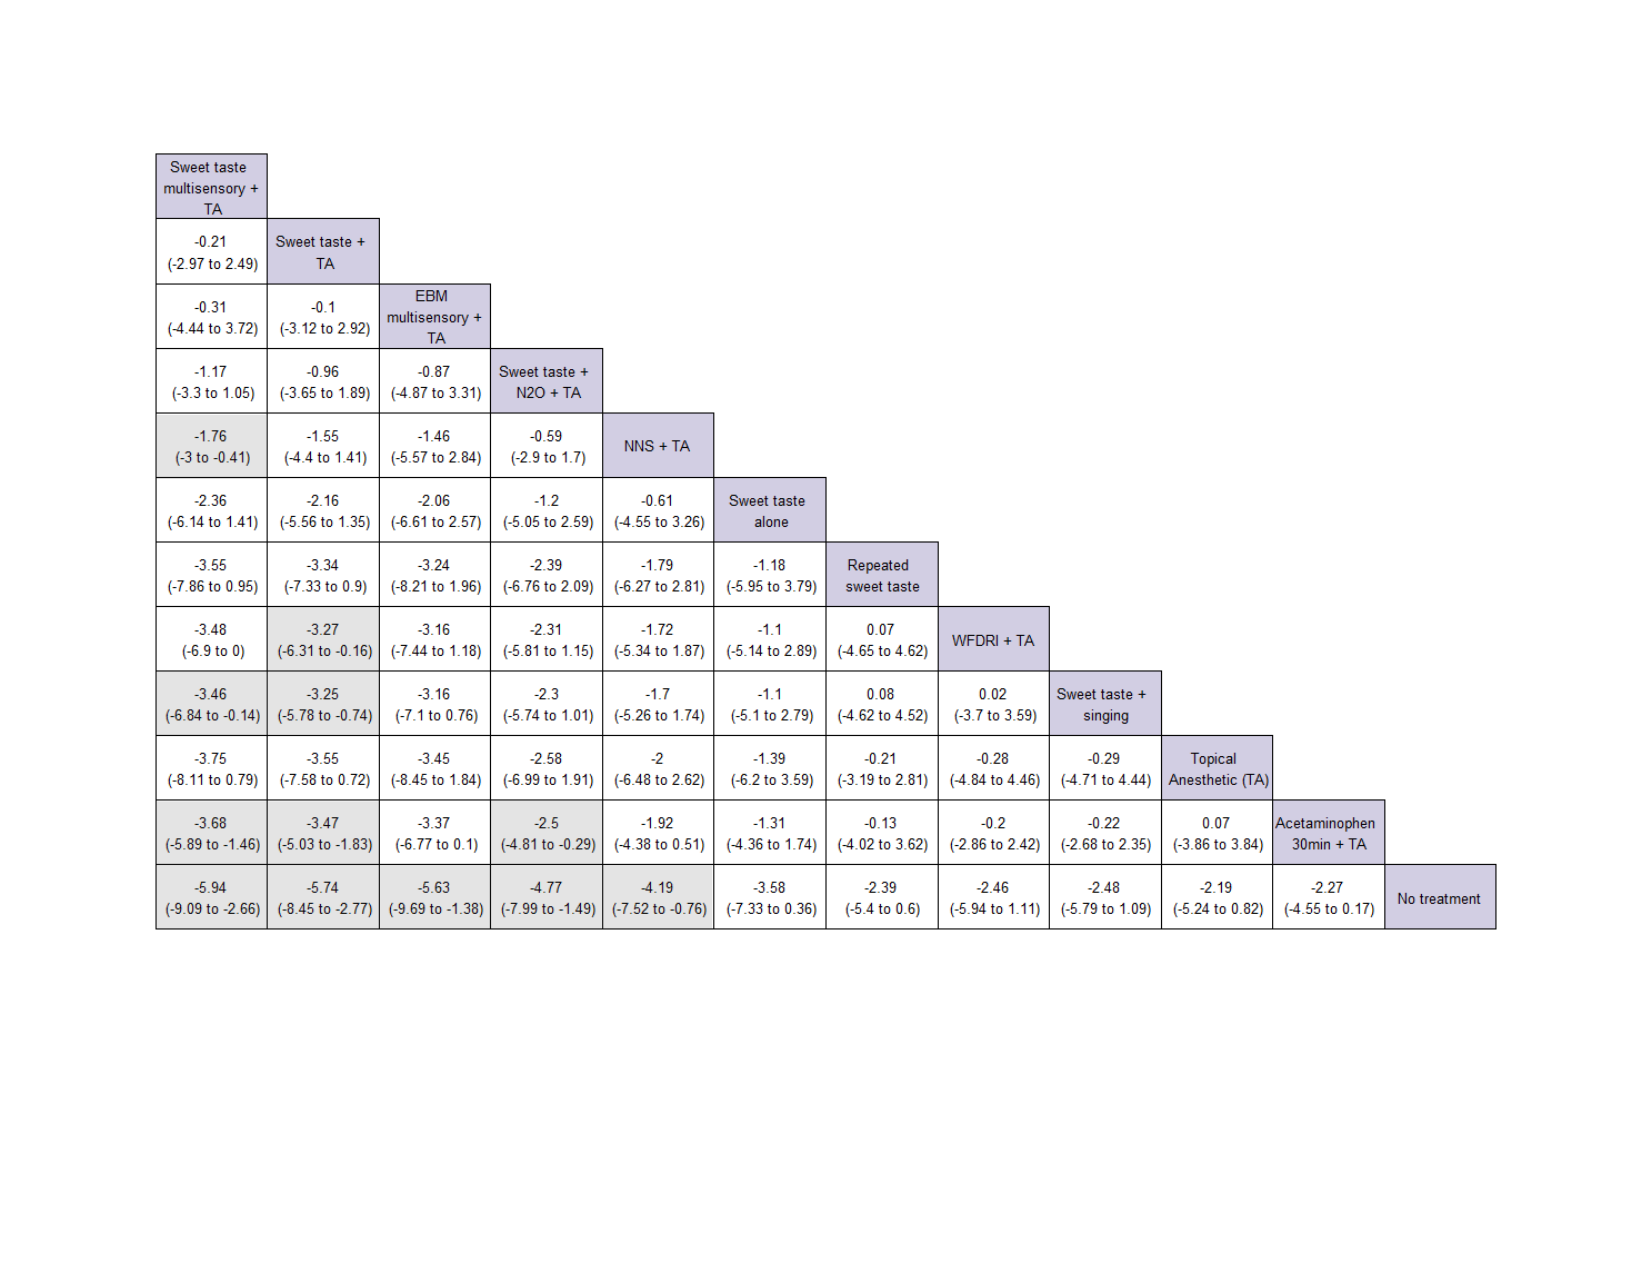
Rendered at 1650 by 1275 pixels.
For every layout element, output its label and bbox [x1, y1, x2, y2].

picture [150, 149, 1501, 934]
